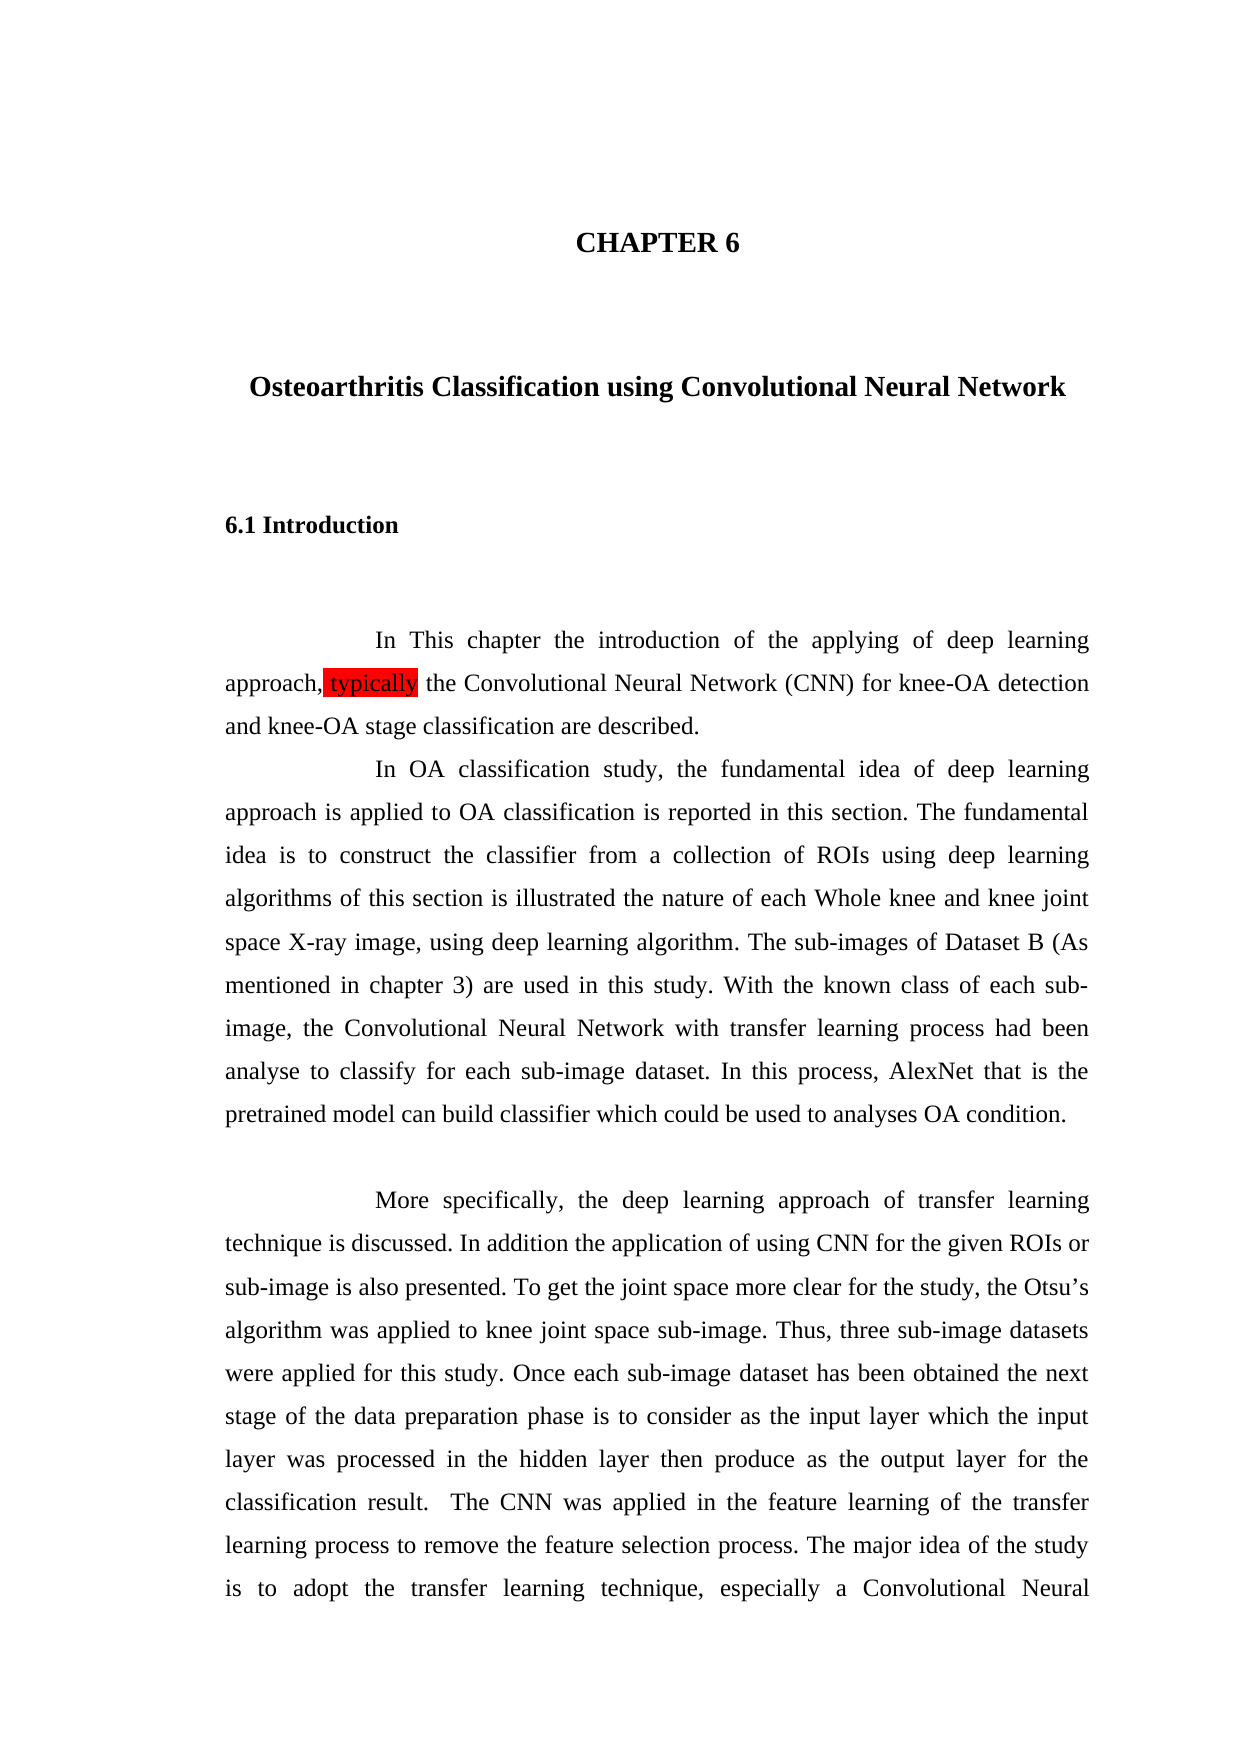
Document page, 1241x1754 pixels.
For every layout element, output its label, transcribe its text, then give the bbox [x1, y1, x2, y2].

subtitle 6.1 Introduction [225, 510, 1090, 538]
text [225, 1185, 1090, 1602]
text In OA classification study, the fundamental idea of deep learning approach is applied to OA classification is reported in this section. The fundamental idea is to construct the classifier from a collection of ROIs using deep learning algorithms of this section is illustrated the nature of each Whole knee and knee joint space X-ray image, using deep learning algorithm. The sub-images of Dataset B (As mentioned in chapter 3) are used in this study. With the known class of each sub-image, the Convolutional Neural Network with transfer learning process had been analyse to classify for each sub-image dataset. In this process, AlexNet that is the pretrained model can build classifier which could be used to analyses OA condition. [225, 754, 1090, 1128]
text In This chapter the introduction of the applying of deep learning approach, typically the Convolutional Neural Network (CNN) for knee-OA detection and knee-OA stage classification are described. [225, 625, 1090, 740]
subtitle CHAPTER 6 [225, 225, 1090, 258]
subtitle Osteoarthritis Classification using Convolutional Neural Network [225, 369, 1090, 403]
